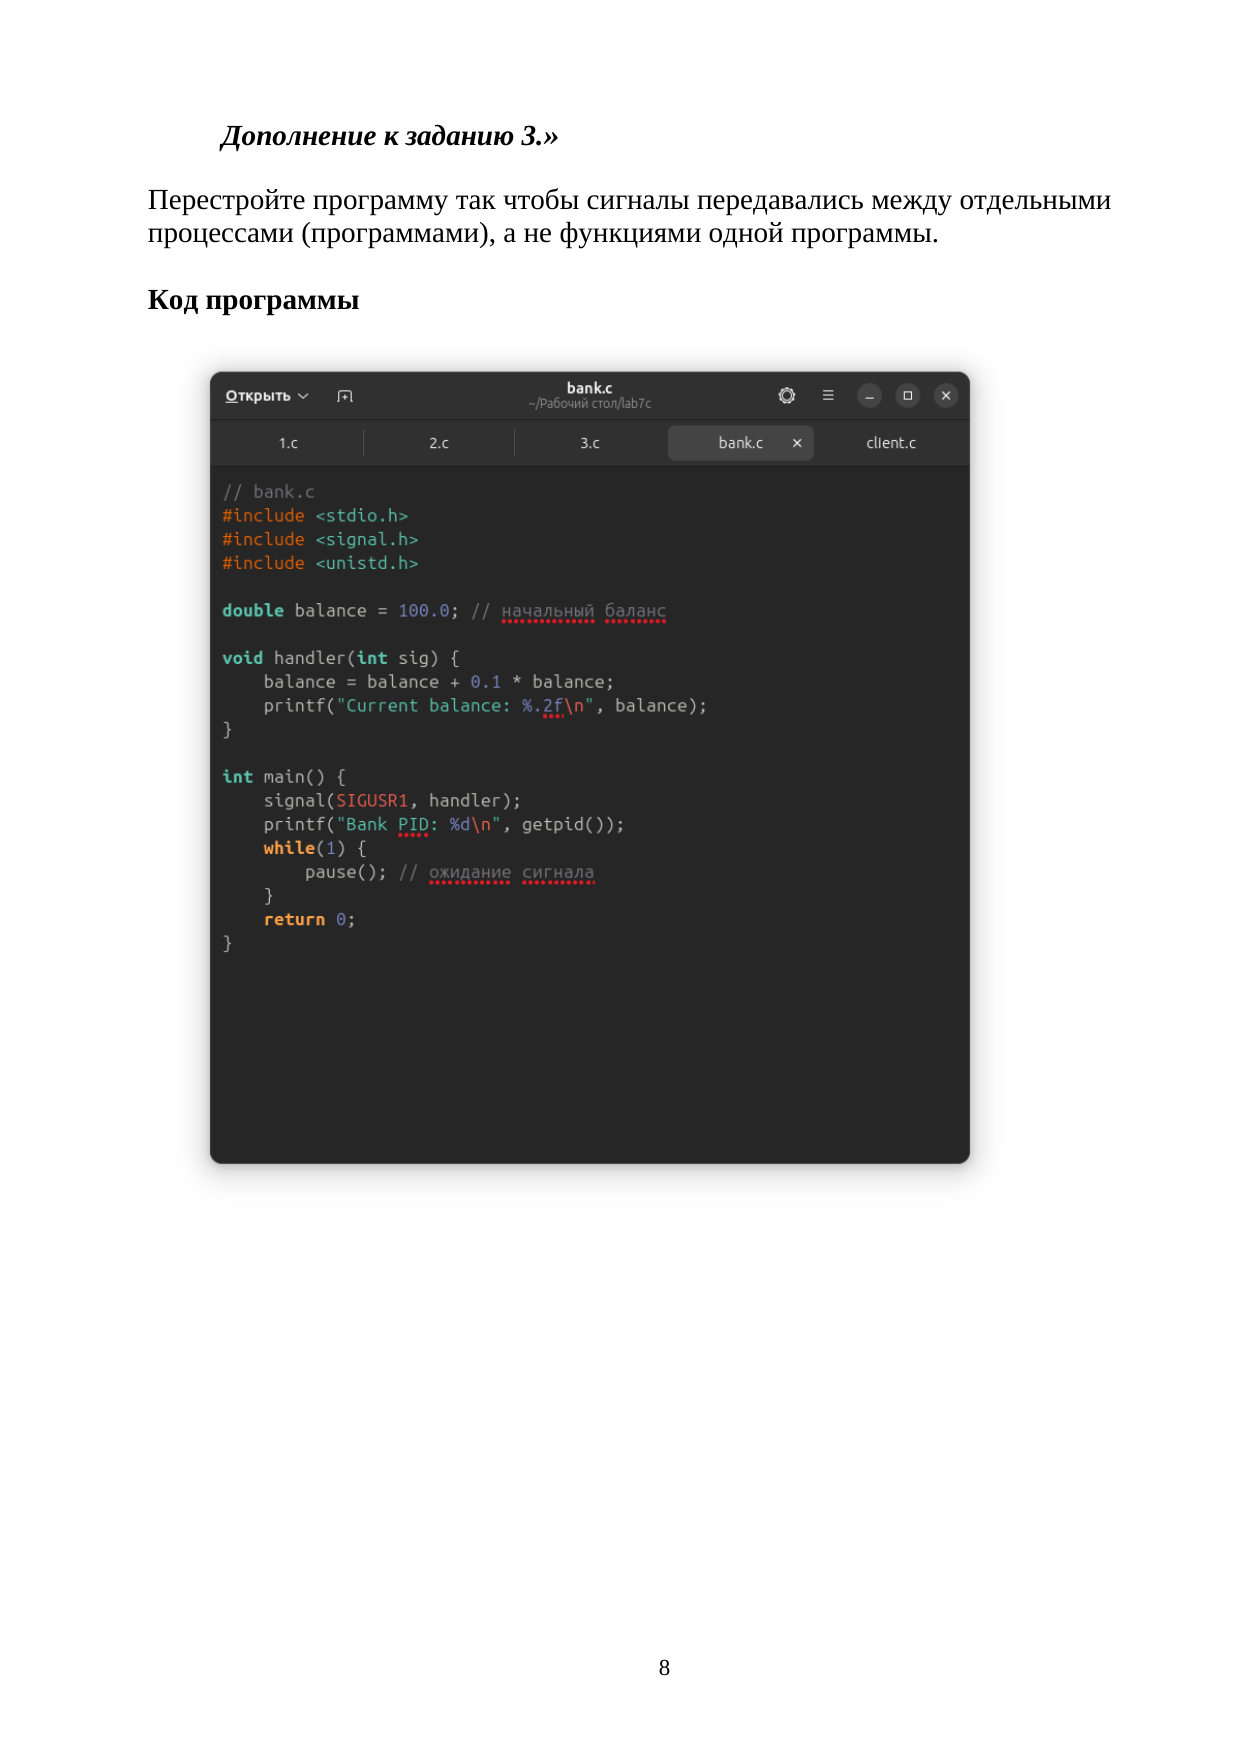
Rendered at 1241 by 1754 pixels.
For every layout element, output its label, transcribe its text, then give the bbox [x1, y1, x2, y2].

text Перестройте программу так чтобы сигналы передавались между отдельными процессами (программами), а не функциями одной программы. [148, 182, 1181, 249]
picture [147, 316, 1033, 1233]
text Код программы [148, 282, 1181, 316]
subtitle Дополнение к заданию 3.» [148, 118, 1181, 153]
